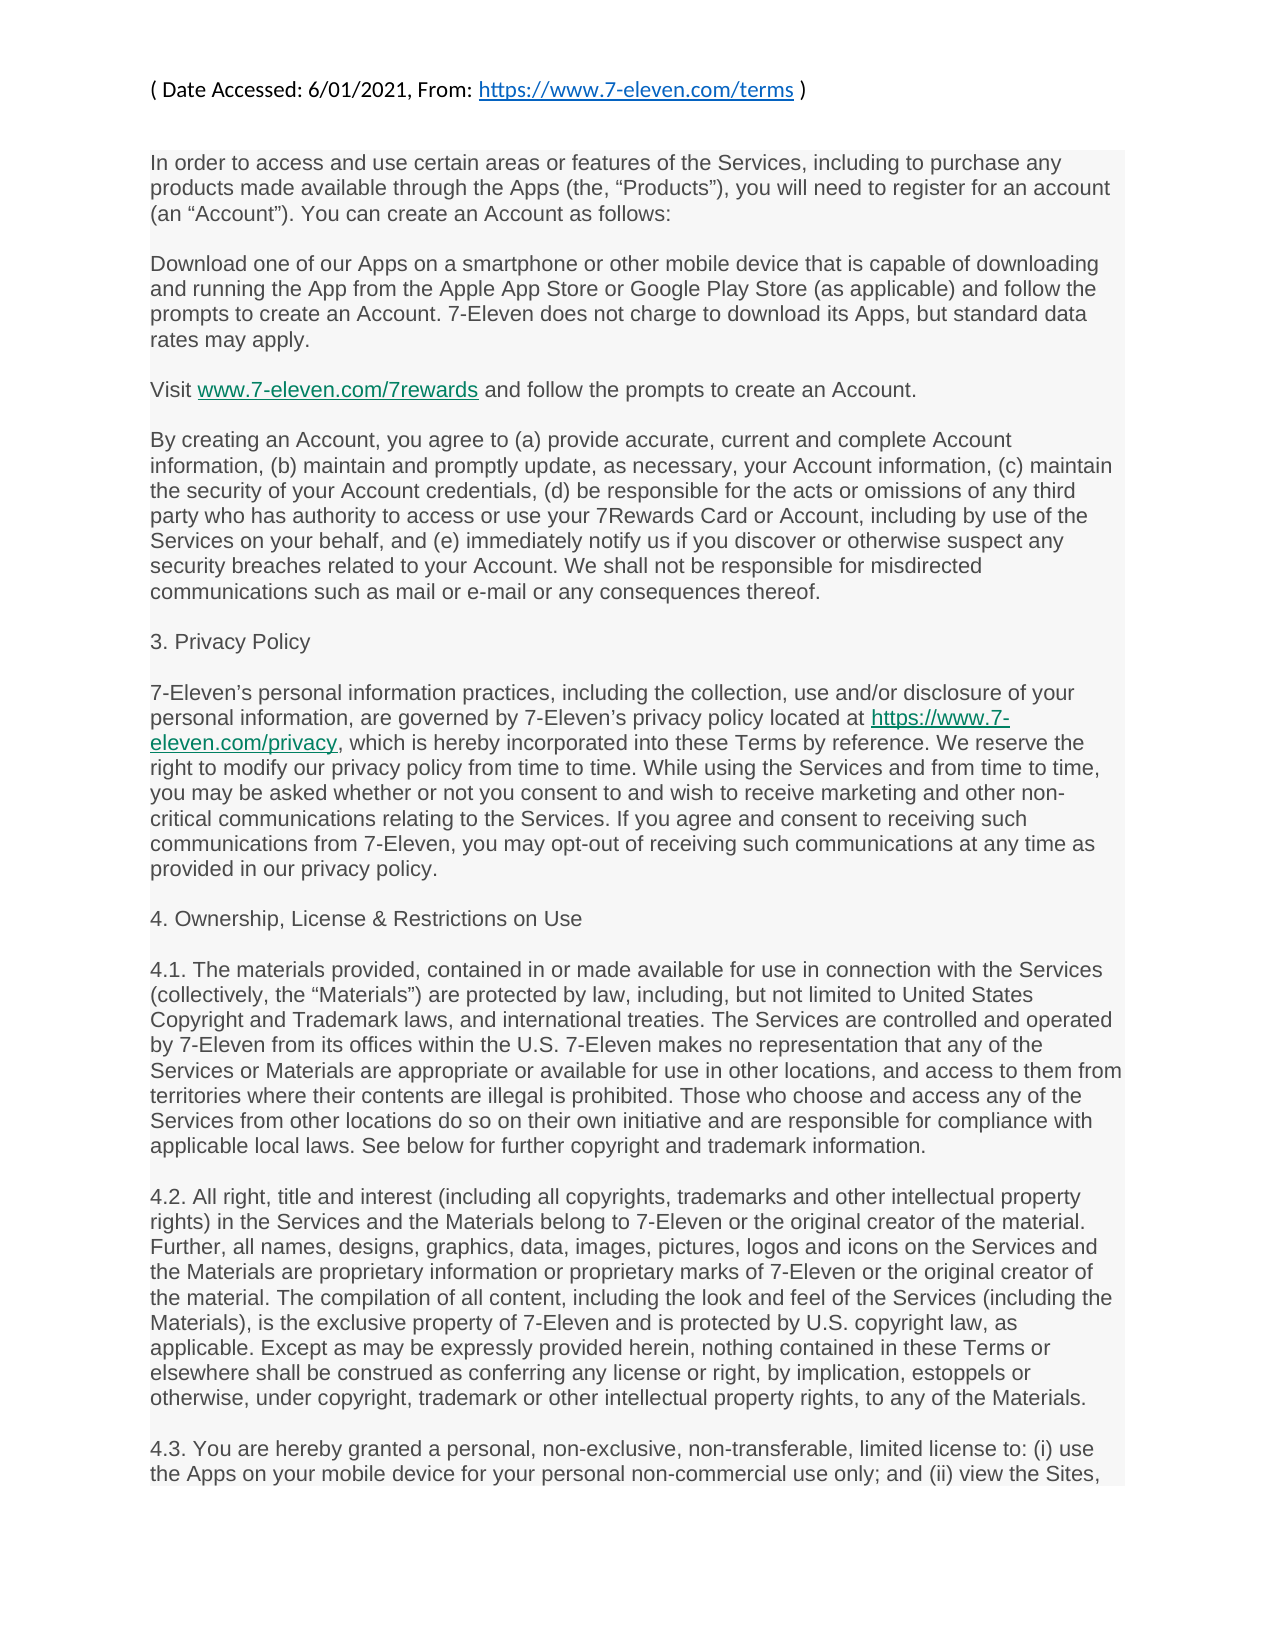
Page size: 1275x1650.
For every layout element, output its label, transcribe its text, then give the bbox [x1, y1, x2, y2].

text 4. Ownership, License & Restrictions on Use [150, 906, 1125, 931]
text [150, 1436, 1125, 1486]
text 4.2. All right, title and interest (including all copyrights, trademarks and other intellectual property rights) in the Services and the Materials belong to 7-Eleven or the original creator of the material. Further, all names, designs, graphics, data, images, pictures, logos and icons on the Services and the Materials are proprietary information or proprietary marks of 7-Eleven or the original creator of the material. The compilation of all content, including the look and feel of the Services (including the Materials), is the exclusive property of 7-Eleven and is protected by U.S. copyright law, as applicable. Except as may be expressly provided herein, nothing contained in these Terms or elsewhere shall be construed as conferring any license or right, by implication, estoppels or otherwise, under copyright, trademark or other intellectual property rights, to any of the Materials. [150, 1183, 1125, 1410]
text 3. Privacy Policy [150, 629, 1125, 654]
text Download one of our Apps on a smartphone or other mobile device that is capable of downloading and running the App from the Apple App Store or Google Play Store (as applicable) and follow the prompts to create an Account. 7-Eleven does not charge to download its Apps, but standard data rates may apply. [150, 251, 1125, 352]
text 4.1. The materials provided, contained in or made available for use in connection with the Services (collectively, the “Materials”) are protected by law, including, but not limited to United States Copyright and Trademark laws, and international treaties. The Services are controlled and operated by 7-Eleven from its offices within the U.S. 7-Eleven makes no representation that any of the Services or Materials are appropriate or available for use in other locations, and access to them from territories where their contents are illegal is prohibited. Those who choose and access any of the Services from other locations do so on their own initiative and are responsible for compliance with applicable local laws. See below for further copyright and trademark information. [150, 957, 1125, 1158]
text In order to access and use certain areas or features of the Services, including to purchase any products made available through the Apps (the, “Products”), you will need to register for an account (an “Account”). You can create an Account as follows: [150, 150, 1125, 226]
text By creating an Account, you agree to (a) provide accurate, current and complete Account information, (b) maintain and promptly update, as necessary, your Account information, (c) maintain the security of your Account credentials, (d) be responsible for the acts or omissions of any third party who has authority to access or use your 7Rewards Card or Account, including by use of the Services on your behalf, and (e) immediately notify us if you discover or otherwise suspect any security breaches related to your Account. We shall not be responsible for misdirected communications such as mail or e-mail or any consequences thereof. [150, 427, 1125, 604]
text Visit www.7-eleven.com/7rewards and follow the prompts to create an Account. [150, 377, 1125, 402]
text 7-Eleven’s personal information practices, including the collection, use and/or disclosure of your personal information, are governed by 7-Eleven’s privacy policy located at https://www.7-eleven.com/privacy, which is hereby incorporated into these Terms by reference. We reserve the right to modify our privacy policy from time to time. While using the Services and from time to time, you may be asked whether or not you consent to and wish to receive marketing and other non-critical communications relating to the Services. If you agree and consent to receiving such communications from 7-Eleven, you may opt-out of receiving such communications at any time as provided in our privacy policy. [150, 679, 1125, 881]
